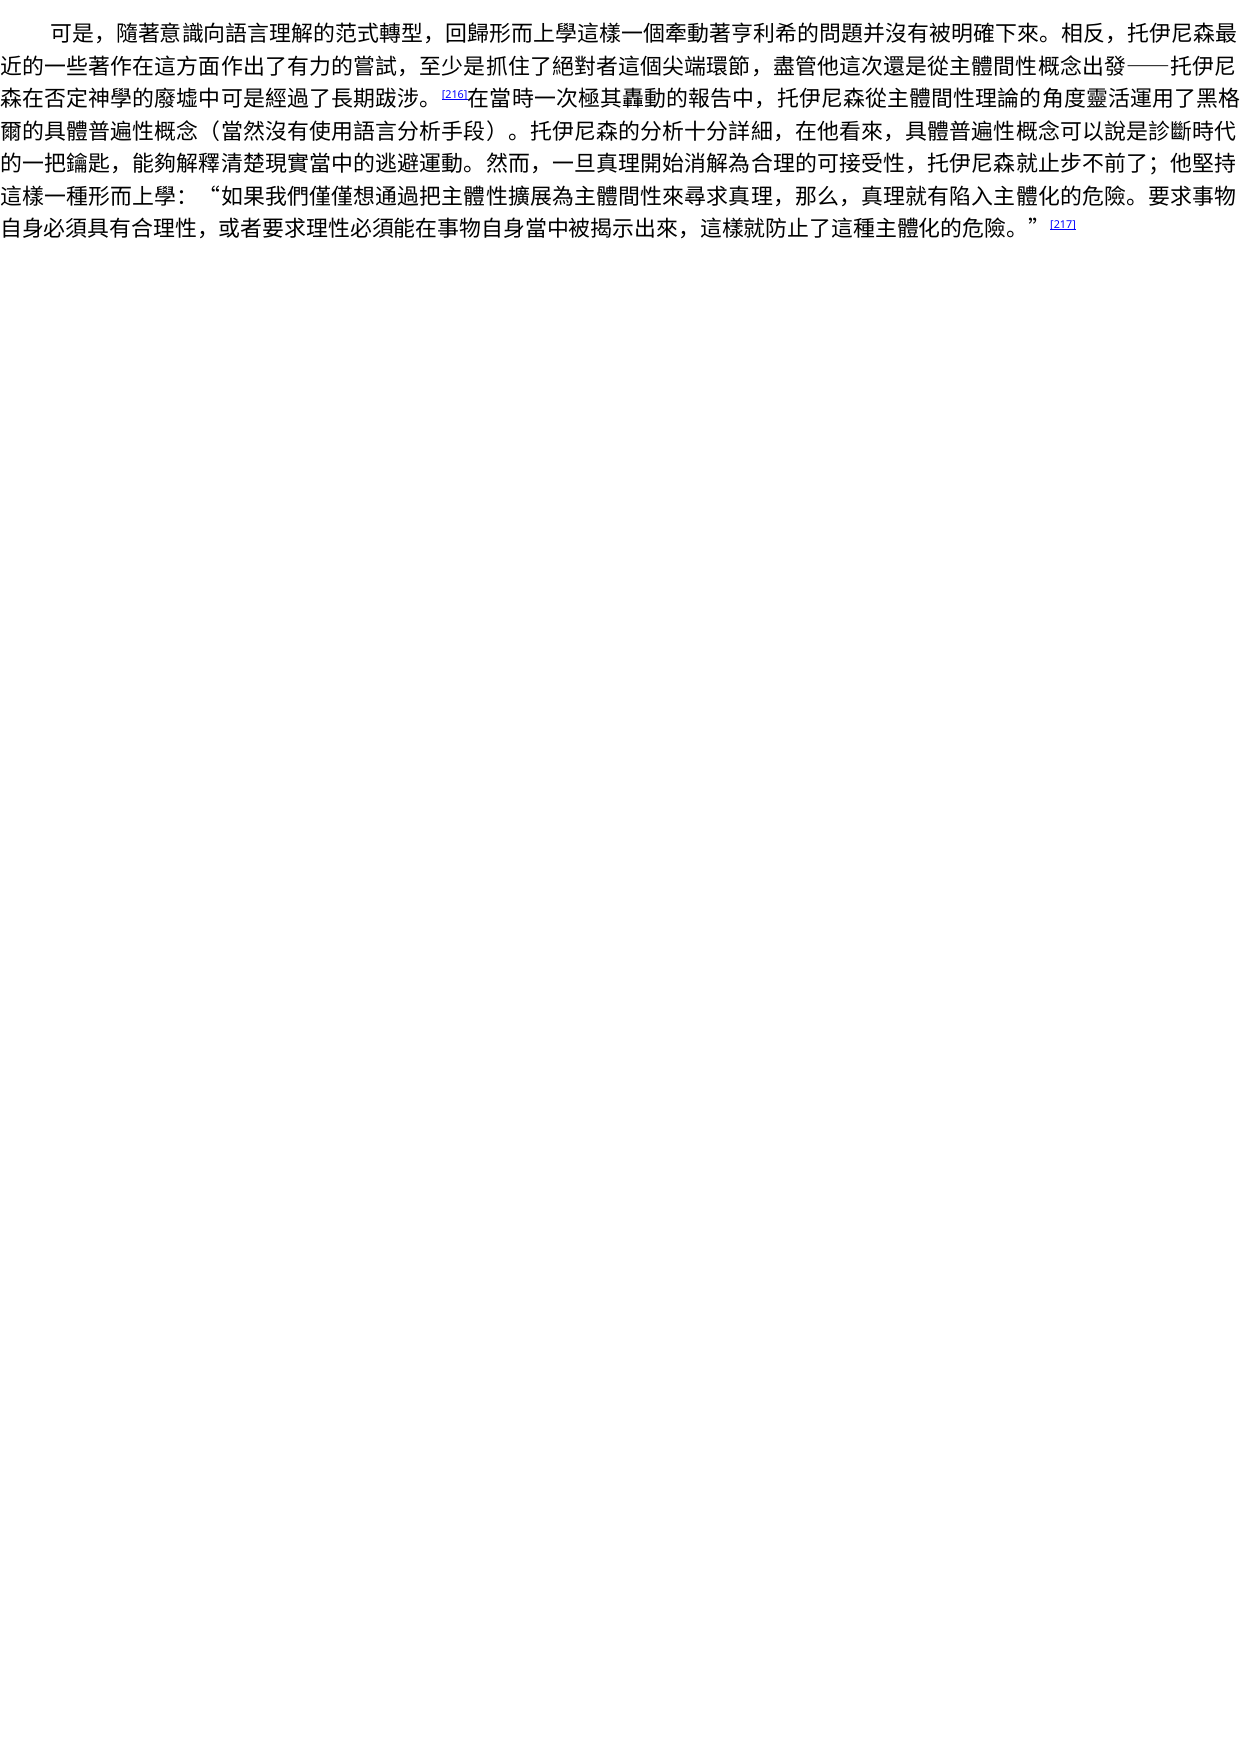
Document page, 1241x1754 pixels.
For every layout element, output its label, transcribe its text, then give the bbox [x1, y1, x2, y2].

text 可是，隨著意識向語言理解的范式轉型，回歸形而上學這樣一個牽動著亨利希的問題并沒有被明確下來。相反，托伊尼森最近的一些著作在這方面作出了有力的嘗試，至少是抓住了絕對者這個尖端環節，盡管他這次還是從主體間性概念出發——托伊尼森在否定神學的廢墟中可是經過了長期跋涉。[216]在當時一次極其轟動的報告中，托伊尼森從主體間性理論的角度靈活運用了黑格爾的具體普遍性概念（當然沒有使用語言分析手段）。托伊尼森的分析十分詳細，在他看來，具體普遍性概念可以說是診斷時代的一把鑰匙，能夠解釋清楚現實當中的逃避運動。然而，一旦真理開始消解為合理的可接受性，托伊尼森就止步不前了；他堅持這樣一種形而上學：“如果我們僅僅想通過把主體性擴展為主體間性來尋求真理，那么，真理就有陷入主體化的危險。要求事物自身必須具有合理性，或者要求理性必須能在事物自身當中被揭示出來，這樣就防止了這種主體化的危險。”[217] [0, 16, 1240, 243]
